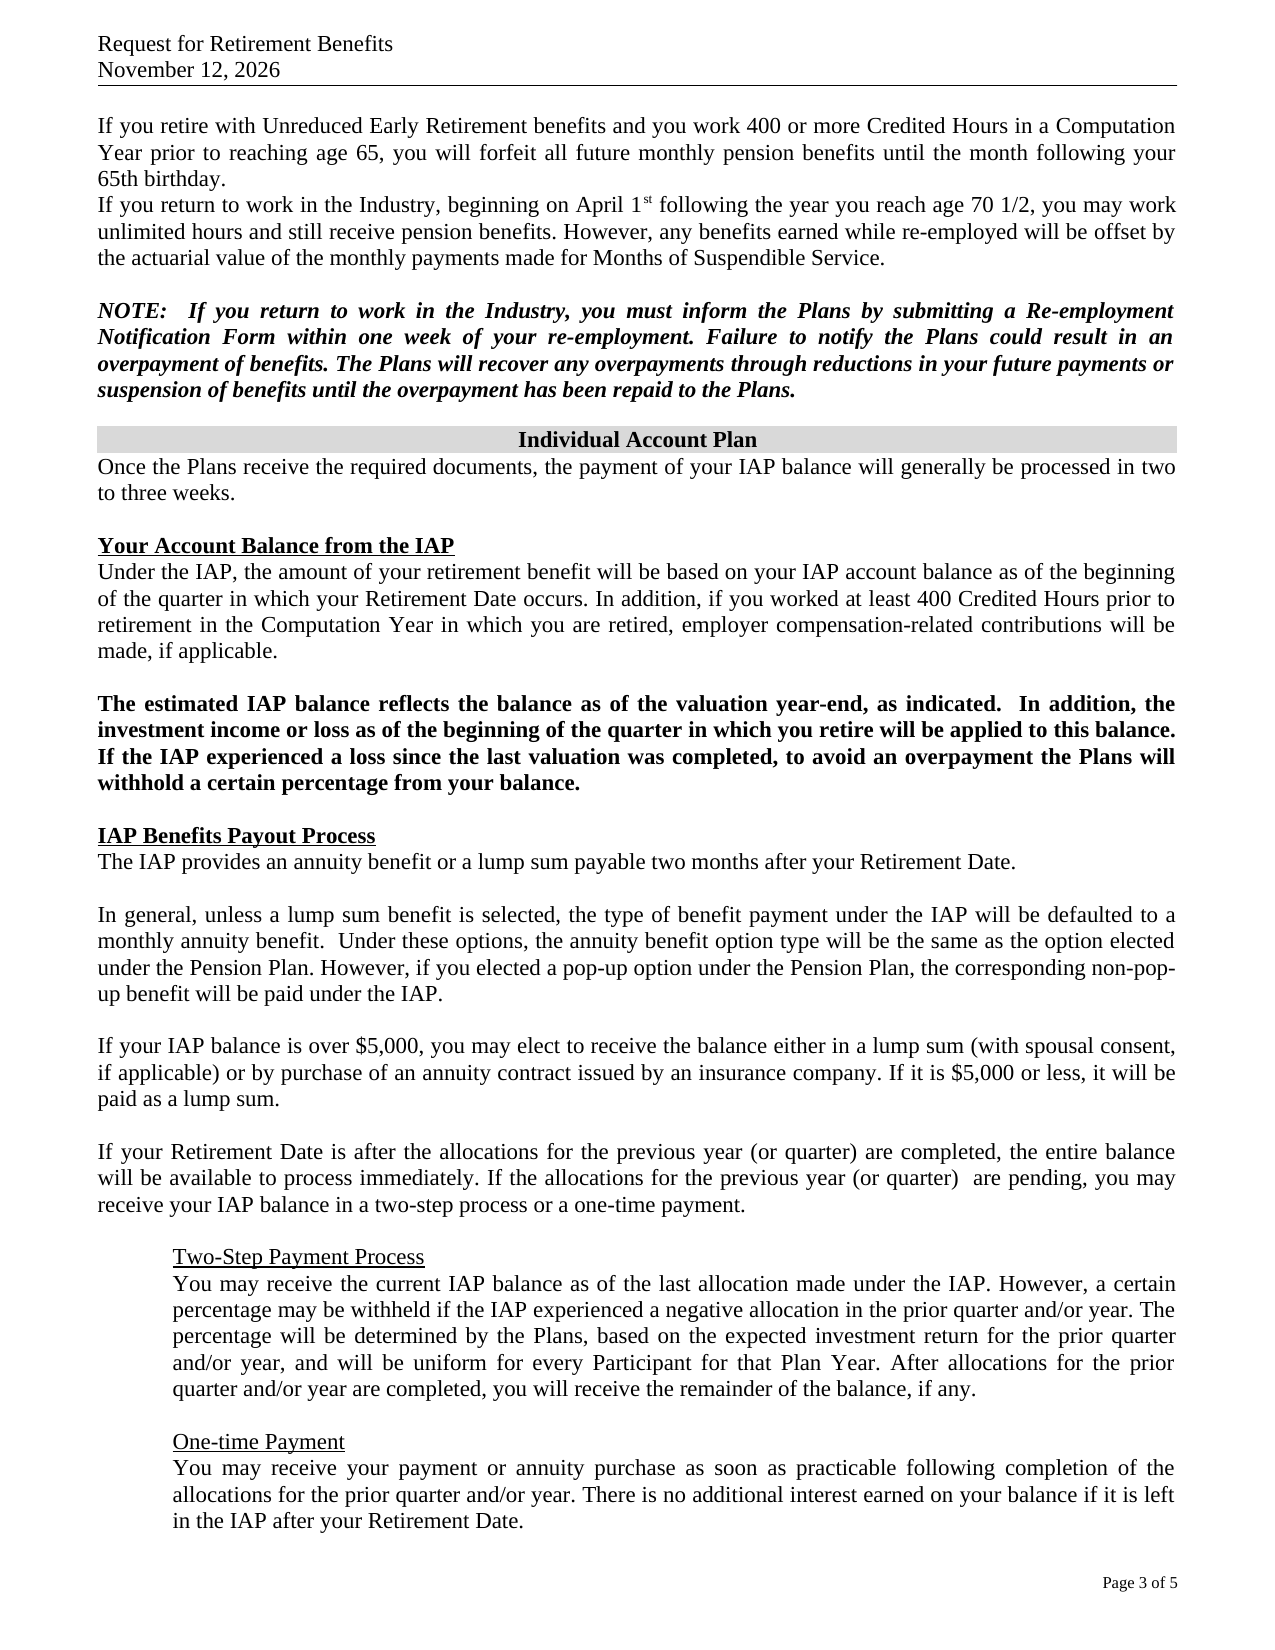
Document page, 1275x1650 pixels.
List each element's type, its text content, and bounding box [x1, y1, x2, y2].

text The estimated IAP balance reflects the balance as of the valuation year-end, as indicated. In addition, the investment income or loss as of the beginning of the quarter in which you retire will be applied to this balance. If the IAP experienced a loss since the last valuation was completed, to avoid an overpayment the Plans will withhold a certain percentage from your balance. [97, 690, 1177, 795]
text The IAP provides an annuity benefit or a lump sum payable two months after your Retirement Date. [97, 848, 1177, 874]
text NOTE: If you return to work in the Industry, you must inform the Plans by submitting a Re-employment Notification Form within one week of your re-employment. Failure to notify the Plans could result in an overpayment of benefits. The Plans will recover any overpayments through reductions in your future payments or suspension of benefits until the overpayment has been repaid to the Plans. [97, 297, 1177, 402]
text If your Retirement Date is after the allocations for the previous year (or quarter) are completed, the entire balance will be available to process immediately. If the allocations for the previous year (or quarter) are pending, you may receive your IAP balance in a two-step process or a one-time payment. [97, 1138, 1177, 1217]
text IAP Benefits Payout Process [97, 822, 1177, 848]
text Once the Plans receive the required documents, the payment of your IAP balance will generally be processed in two to three weeks. [97, 453, 1177, 506]
text You may receive the current IAP balance as of the last allocation made under the IAP. However, a certain percentage may be withheld if the IAP experienced a negative allocation in the prior quarter and/or year. The percentage will be determined by the Plans, based on the expected investment return for the prior quarter and/or year, and will be uniform for every Participant for that Plan Year. After allocations for the prior quarter and/or year are completed, you will receive the remainder of the balance, if any. [172, 1270, 1177, 1402]
text If you return to work in the Industry, beginning on April 1st following the year you reach age 70 1/2, you may work unlimited hours and still receive pension benefits. However, any benefits earned while re-employed will be offset by the actuarial value of the monthly payments made for Months of Suspendible Service. [97, 192, 1177, 271]
text If you retire with Unreduced Early Retirement benefits and you work 400 or more Credited Hours in a Computation Year prior to reaching age 65, you will forfeit all future monthly pension benefits until the month following your 65th birthday. [97, 112, 1177, 192]
text One-time Payment [172, 1428, 1177, 1454]
text If your IAP balance is over $5,000, you may elect to receive the balance either in a lump sum (with spousal consent, if applicable) or by purchase of an annuity contract issued by an insurance company. If it is $5,000 or less, it will be paid as a lump sum. [97, 1033, 1177, 1112]
text Two-Step Payment Process [172, 1243, 1177, 1270]
text Your Account Balance from the IAP [97, 532, 1177, 558]
text Under the IAP, the amount of your retirement benefit will be based on your IAP account balance as of the beginning of the quarter in which your Retirement Date occurs. In addition, if you worked at least 400 Credited Hours prior to retirement in the Computation Year in which you are retired, employer compensation-related contributions will be made, if applicable. [97, 558, 1177, 664]
text In general, unless a lump sum benefit is selected, the type of benefit payment under the IAP will be defaulted to a monthly annuity benefit. Under these options, the annuity benefit option type will be the same as the option elected under the Pension Plan. However, if you elected a pop-up option under the Pension Plan, the corresponding non-pop-up benefit will be paid under the IAP. [97, 901, 1177, 1006]
text Individual Account Plan [97, 426, 1177, 453]
text You may receive your payment or annuity purchase as soon as practicable following completion of the allocations for the prior quarter and/or year. There is no additional interest earned on your balance if it is left in the IAP after your Retirement Date. [172, 1454, 1177, 1533]
